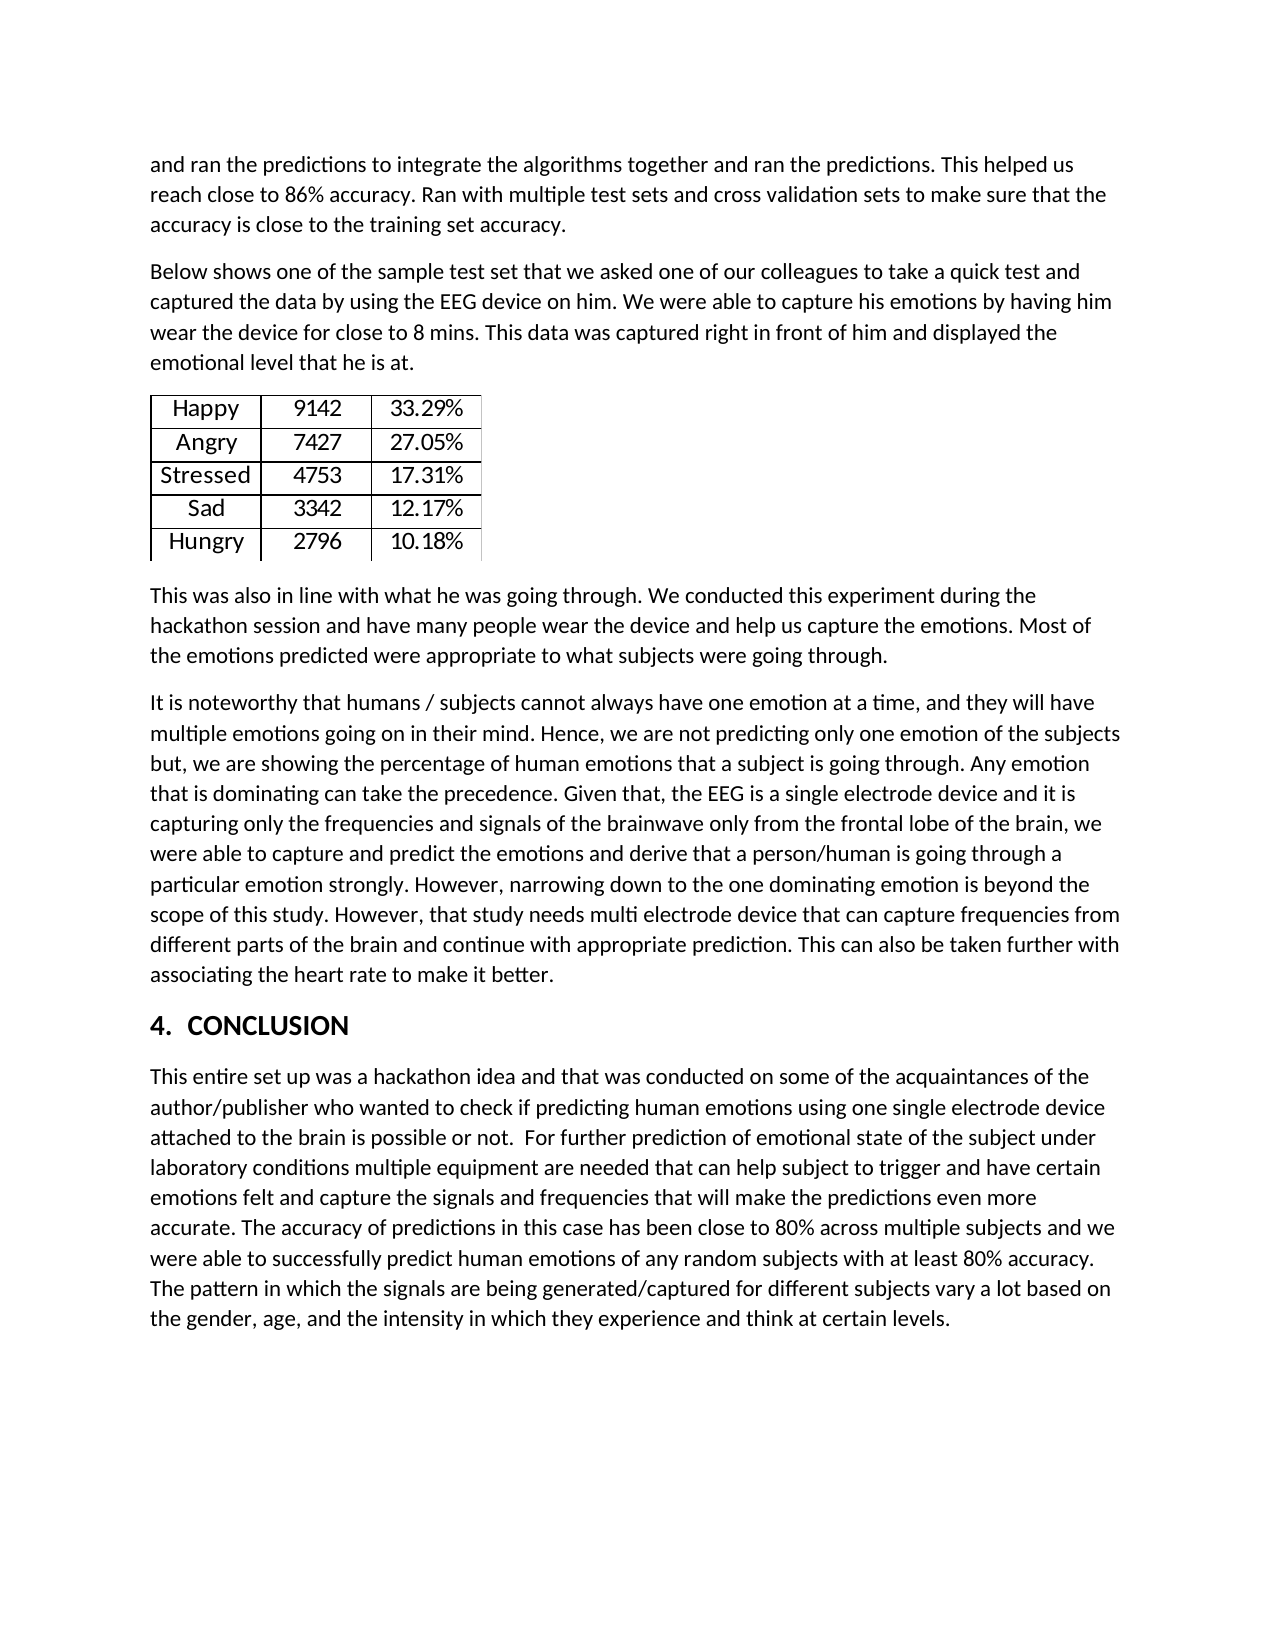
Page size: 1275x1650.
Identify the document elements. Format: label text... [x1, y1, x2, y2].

text Below shows one of the sample test set that we asked one of our colleagues to take a quick test and captured the data by using the EEG device on him. We were able to capture his emotions by having him wear the device for close to 8 mins. This data was captured right in front of him and displayed the emotional level that he is at. [150, 257, 1125, 376]
text This entire set up was a hackathon idea and that was conducted on some of the acquaintances of the author/publisher who wanted to check if predicting human emotions using one single electrode device attached to the brain is possible or not. For further prediction of emotional state of the subject under laboratory conditions multiple equipment are needed that can help subject to trigger and have certain emotions felt and capture the signals and frequencies that will make the predictions even more accurate. The accuracy of predictions in this case has been close to 80% across multiple subjects and we were able to successfully predict human emotions of any random subjects with at least 80% accuracy. The pattern in which the signals are being generated/captured for different subjects vary a lot based on the gender, age, and the intensity in which they experience and think at certain levels. [150, 1062, 1125, 1332]
text It is noteworthy that humans / subjects cannot always have one emotion at a time, and they will have multiple emotions going on in their mind. Hence, we are not predicting only one emotion of the subjects but, we are showing the percentage of human emotions that a subject is going through. Any emotion that is dominating can take the precedence. Given that, the EEG is a single electrode device and it is capturing only the frequencies and signals of the brainwave only from the frontal lobe of the brain, we were able to capture and predict the emotions and derive that a person/human is going through a particular emotion strongly. However, narrowing down to the one dominating emotion is beyond the scope of this study. However, that study needs multi electrode device that can capture frequencies from different parts of the brain and continue with appropriate prediction. This can also be taken further with associating the heart rate to make it better. [150, 688, 1125, 988]
text This was also in line with what he was going through. We conducted this experiment during the hackathon session and have many people wear the device and help us capture the emotions. Most of the emotions predicted were appropriate to what subjects were going through. [150, 581, 1125, 670]
list CONCLUSION [150, 1007, 1125, 1043]
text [150, 150, 1125, 238]
